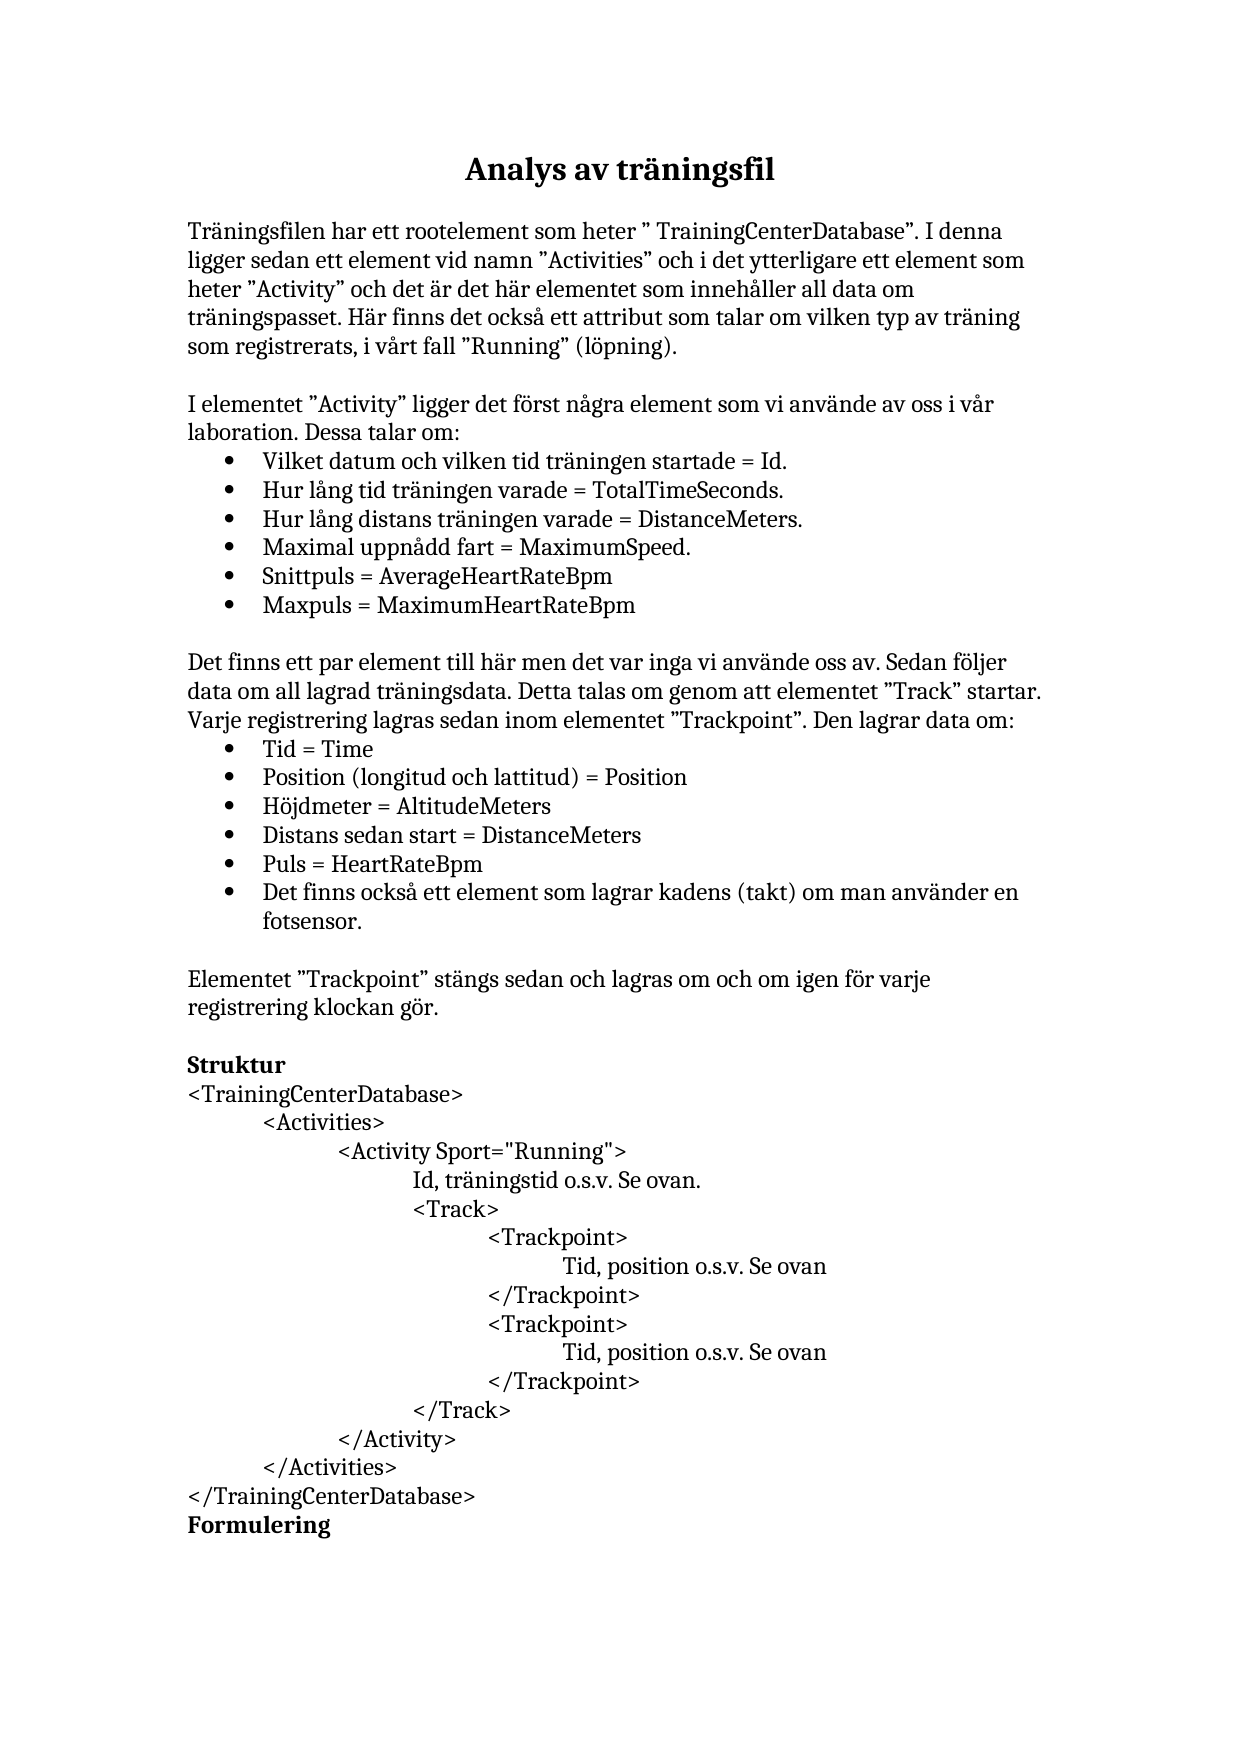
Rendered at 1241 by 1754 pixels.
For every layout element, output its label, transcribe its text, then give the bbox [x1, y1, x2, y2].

list Puls = HeartRateBpm [225, 849, 1053, 878]
text <Trackpoint> [187, 1309, 1053, 1338]
text Analys av träningsfil [187, 150, 1053, 188]
text Id, träningstid o.s.v. Se ovan. [187, 1166, 1053, 1194]
text Formulering [187, 1511, 1053, 1539]
text Det finns ett par element till här men det var inga vi använde oss av. Sedan följer data om all lagrad träningsdata. Detta talas om genom att elementet ”Track” startar. Varje registrering lagras sedan inom elementet ”Trackpoint”. Den lagrar data om: [187, 648, 1053, 734]
text Elementet ”Trackpoint” stängs sedan och lagras om och om igen för varje registrering klockan gör. [187, 964, 1053, 1022]
list Hur lång distans träningen varade = DistanceMeters. [225, 504, 1053, 533]
text <Activity Sport="Running"> [187, 1137, 1053, 1166]
text <Trackpoint> [187, 1223, 1053, 1252]
text <Activities> [187, 1108, 1053, 1137]
text I elementet ”Activity” ligger det först några element som vi använde av oss i vår laboration. Dessa talar om: [187, 389, 1053, 447]
list Distans sedan start = DistanceMeters [225, 821, 1053, 849]
list Maxpuls = MaximumHeartRateBpm [225, 591, 1053, 619]
list Höjdmeter = AltitudeMeters [225, 792, 1053, 821]
text <Track> [187, 1194, 1053, 1223]
text Tid, position o.s.v. Se ovan [187, 1338, 1053, 1367]
text Tid, position o.s.v. Se ovan [187, 1252, 1053, 1281]
text </Track> [187, 1396, 1053, 1424]
text </Activity> [187, 1424, 1053, 1453]
list Hur lång tid träningen varade = TotalTimeSeconds. [225, 476, 1053, 504]
list Snittpuls = AverageHeartRateBpm [225, 562, 1053, 591]
text Träningsfilen har ett rootelement som heter ” TrainingCenterDatabase”. I denna ligger sedan ett element vid namn ”Activities” och i det ytterligare ett element som heter ”Activity” och det är det här elementet som innehåller all data om träningspasset. Här finns det också ett attribut som talar om vilken typ av träning som registrerats, i vårt fall ”Running” (löpning). [187, 217, 1053, 361]
text </Trackpoint> [187, 1281, 1053, 1309]
text Struktur <TrainingCenterDatabase> [187, 1051, 1053, 1108]
text </TrainingCenterDatabase> [187, 1482, 1053, 1511]
list Maximal uppnådd fart = MaximumSpeed. [225, 533, 1053, 562]
list Vilket datum och vilken tid träningen startade = Id. [225, 447, 1053, 476]
text </Activities> [187, 1453, 1053, 1482]
list Det finns också ett element som lagrar kadens (takt) om man använder en fotsensor. [225, 878, 1053, 936]
list Position (longitud och lattitud) = Position [225, 763, 1053, 792]
list Tid = Time [225, 734, 1053, 763]
text </Trackpoint> [187, 1367, 1053, 1396]
